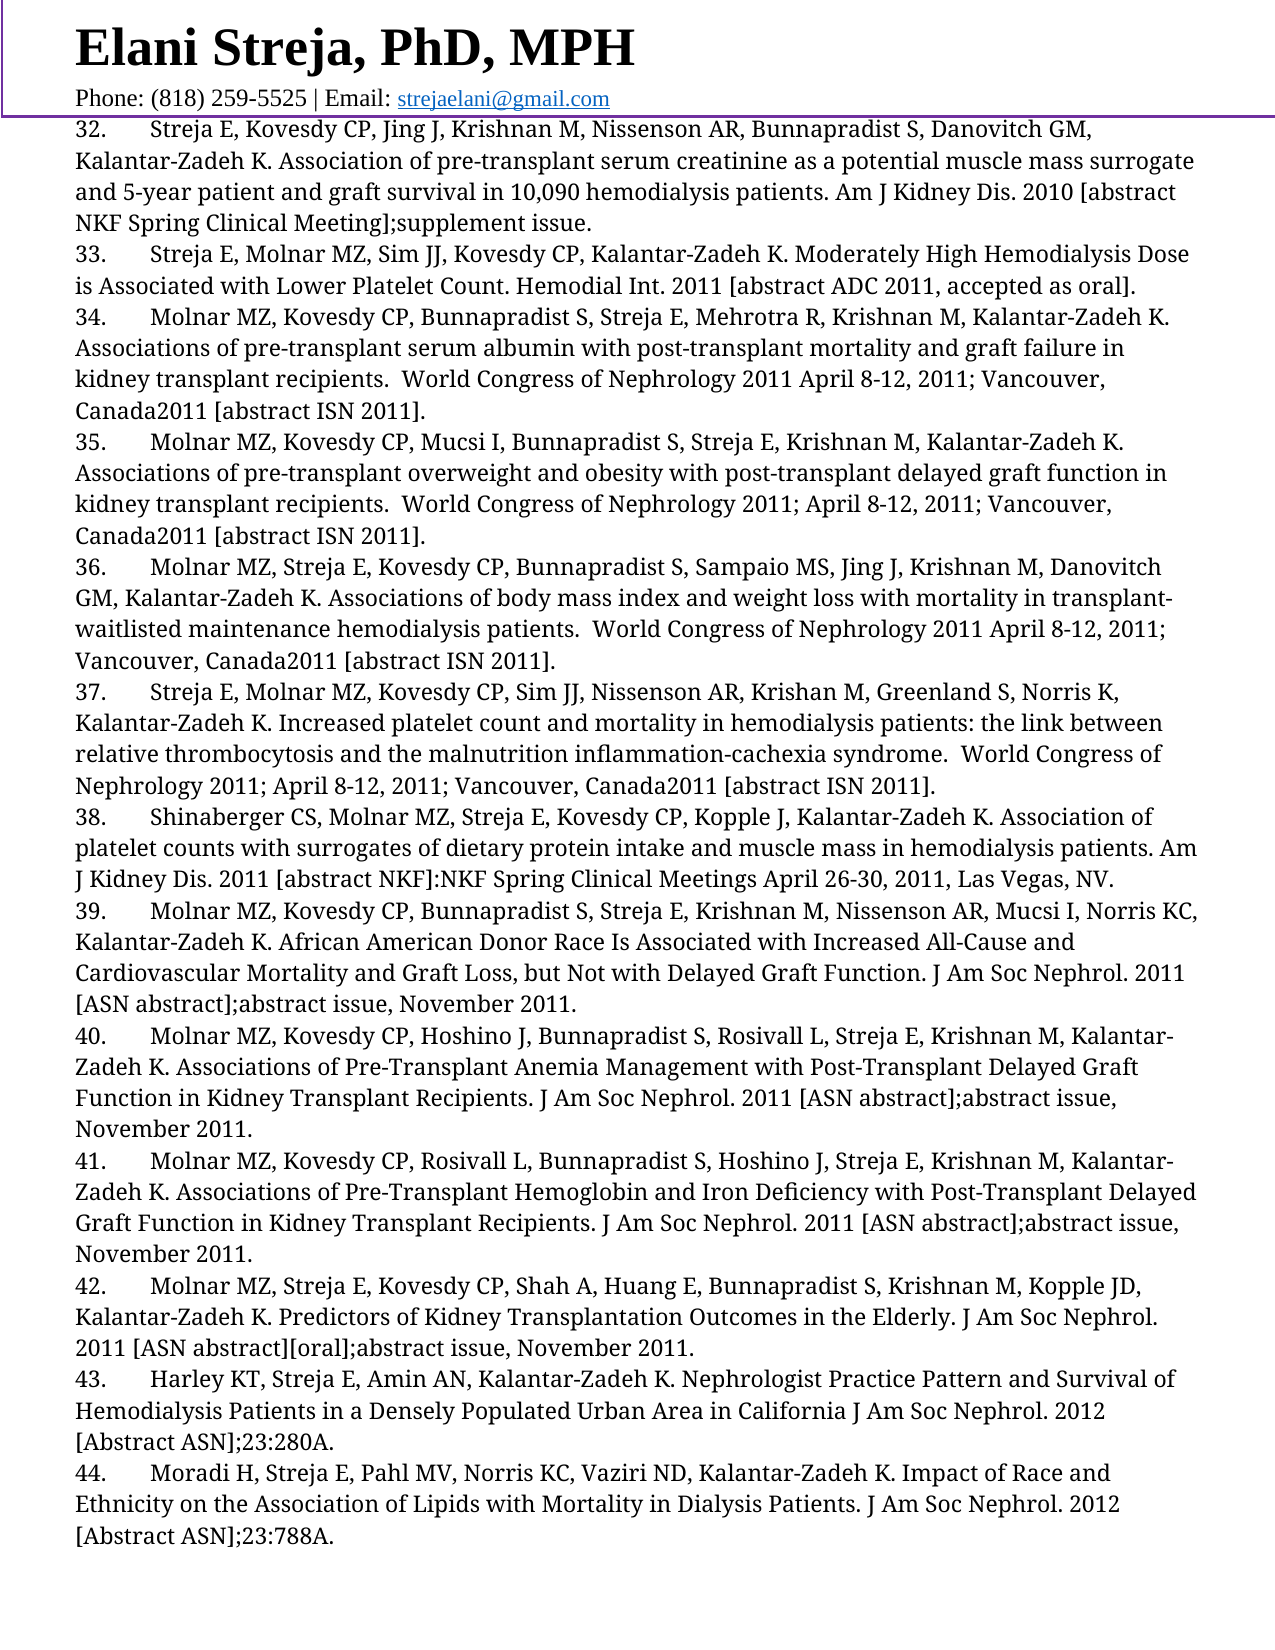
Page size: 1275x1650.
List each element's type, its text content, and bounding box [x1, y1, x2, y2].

text 42. Molnar MZ, Streja E, Kovesdy CP, Shah A, Huang E, Bunnapradist S, Krishnan M, Kopple JD, Kalantar-Zadeh K. Predictors of Kidney Transplantation Outcomes in the Elderly. J Am Soc Nephrol. 2011 [ASN abstract][oral];abstract issue, November 2011. [75, 1270, 1200, 1363]
text 40. Molnar MZ, Kovesdy CP, Hoshino J, Bunnapradist S, Rosivall L, Streja E, Krishnan M, Kalantar-Zadeh K. Associations of Pre-Transplant Anemia Management with Post-Transplant Delayed Graft Function in Kidney Transplant Recipients. J Am Soc Nephrol. 2011 [ASN abstract];abstract issue, November 2011. [75, 1020, 1200, 1145]
text 37. Streja E, Molnar MZ, Kovesdy CP, Sim JJ, Nissenson AR, Krishan M, Greenland S, Norris K, Kalantar-Zadeh K. Increased platelet count and mortality in hemodialysis patients: the link between relative thrombocytosis and the malnutrition inflammation-cachexia syndrome. World Congress of Nephrology 2011; April 8-12, 2011; Vancouver, Canada2011 [abstract ISN 2011]. [75, 676, 1200, 801]
text 36. Molnar MZ, Streja E, Kovesdy CP, Bunnapradist S, Sampaio MS, Jing J, Krishnan M, Danovitch GM, Kalantar-Zadeh K. Associations of body mass index and weight loss with mortality in transplant-waitlisted maintenance hemodialysis patients. World Congress of Nephrology 2011 April 8-12, 2011; Vancouver, Canada2011 [abstract ISN 2011]. [75, 551, 1200, 676]
text 33. Streja E, Molnar MZ, Sim JJ, Kovesdy CP, Kalantar-Zadeh K. Moderately High Hemodialysis Dose is Associated with Lower Platelet Count. Hemodial Int. 2011 [abstract ADC 2011, accepted as oral]. [75, 238, 1200, 301]
text 34. Molnar MZ, Kovesdy CP, Bunnapradist S, Streja E, Mehrotra R, Krishnan M, Kalantar-Zadeh K. Associations of pre-transplant serum albumin with post-transplant mortality and graft failure in kidney transplant recipients. World Congress of Nephrology 2011 April 8-12, 2011; Vancouver, Canada2011 [abstract ISN 2011]. [75, 301, 1200, 426]
text 39. Molnar MZ, Kovesdy CP, Bunnapradist S, Streja E, Krishnan M, Nissenson AR, Mucsi I, Norris KC, Kalantar-Zadeh K. African American Donor Race Is Associated with Increased All-Cause and Cardiovascular Mortality and Graft Loss, but Not with Delayed Graft Function. J Am Soc Nephrol. 2011 [ASN abstract];abstract issue, November 2011. [75, 895, 1200, 1020]
text 43. Harley KT, Streja E, Amin AN, Kalantar-Zadeh K. Nephrologist Practice Pattern and Survival of Hemodialysis Patients in a Densely Populated Urban Area in California J Am Soc Nephrol. 2012 [Abstract ASN];23:280A. [75, 1363, 1200, 1457]
text 44. Moradi H, Streja E, Pahl MV, Norris KC, Vaziri ND, Kalantar-Zadeh K. Impact of Race and Ethnicity on the Association of Lipids with Mortality in Dialysis Patients. J Am Soc Nephrol. 2012 [Abstract ASN];23:788A. [75, 1457, 1200, 1551]
text 41. Molnar MZ, Kovesdy CP, Rosivall L, Bunnapradist S, Hoshino J, Streja E, Krishnan M, Kalantar-Zadeh K. Associations of Pre-Transplant Hemoglobin and Iron Deficiency with Post-Transplant Delayed Graft Function in Kidney Transplant Recipients. J Am Soc Nephrol. 2011 [ASN abstract];abstract issue, November 2011. [75, 1145, 1200, 1270]
text 35. Molnar MZ, Kovesdy CP, Mucsi I, Bunnapradist S, Streja E, Krishnan M, Kalantar-Zadeh K. Associations of pre-transplant overweight and obesity with post-transplant delayed graft function in kidney transplant recipients. World Congress of Nephrology 2011; April 8-12, 2011; Vancouver, Canada2011 [abstract ISN 2011]. [75, 426, 1200, 551]
text 38. Shinaberger CS, Molnar MZ, Streja E, Kovesdy CP, Kopple J, Kalantar-Zadeh K. Association of platelet counts with surrogates of dietary protein intake and muscle mass in hemodialysis patients. Am J Kidney Dis. 2011 [abstract NKF]:NKF Spring Clinical Meetings April 26-30, 2011, Las Vegas, NV. [75, 801, 1200, 895]
text 32. Streja E, Kovesdy CP, Jing J, Krishnan M, Nissenson AR, Bunnapradist S, Danovitch GM, Kalantar-Zadeh K. Association of pre-transplant serum creatinine as a potential muscle mass surrogate and 5-year patient and graft survival in 10,090 hemodialysis patients. Am J Kidney Dis. 2010 [abstract NKF Spring Clinical Meeting];supplement issue. [75, 113, 1200, 238]
